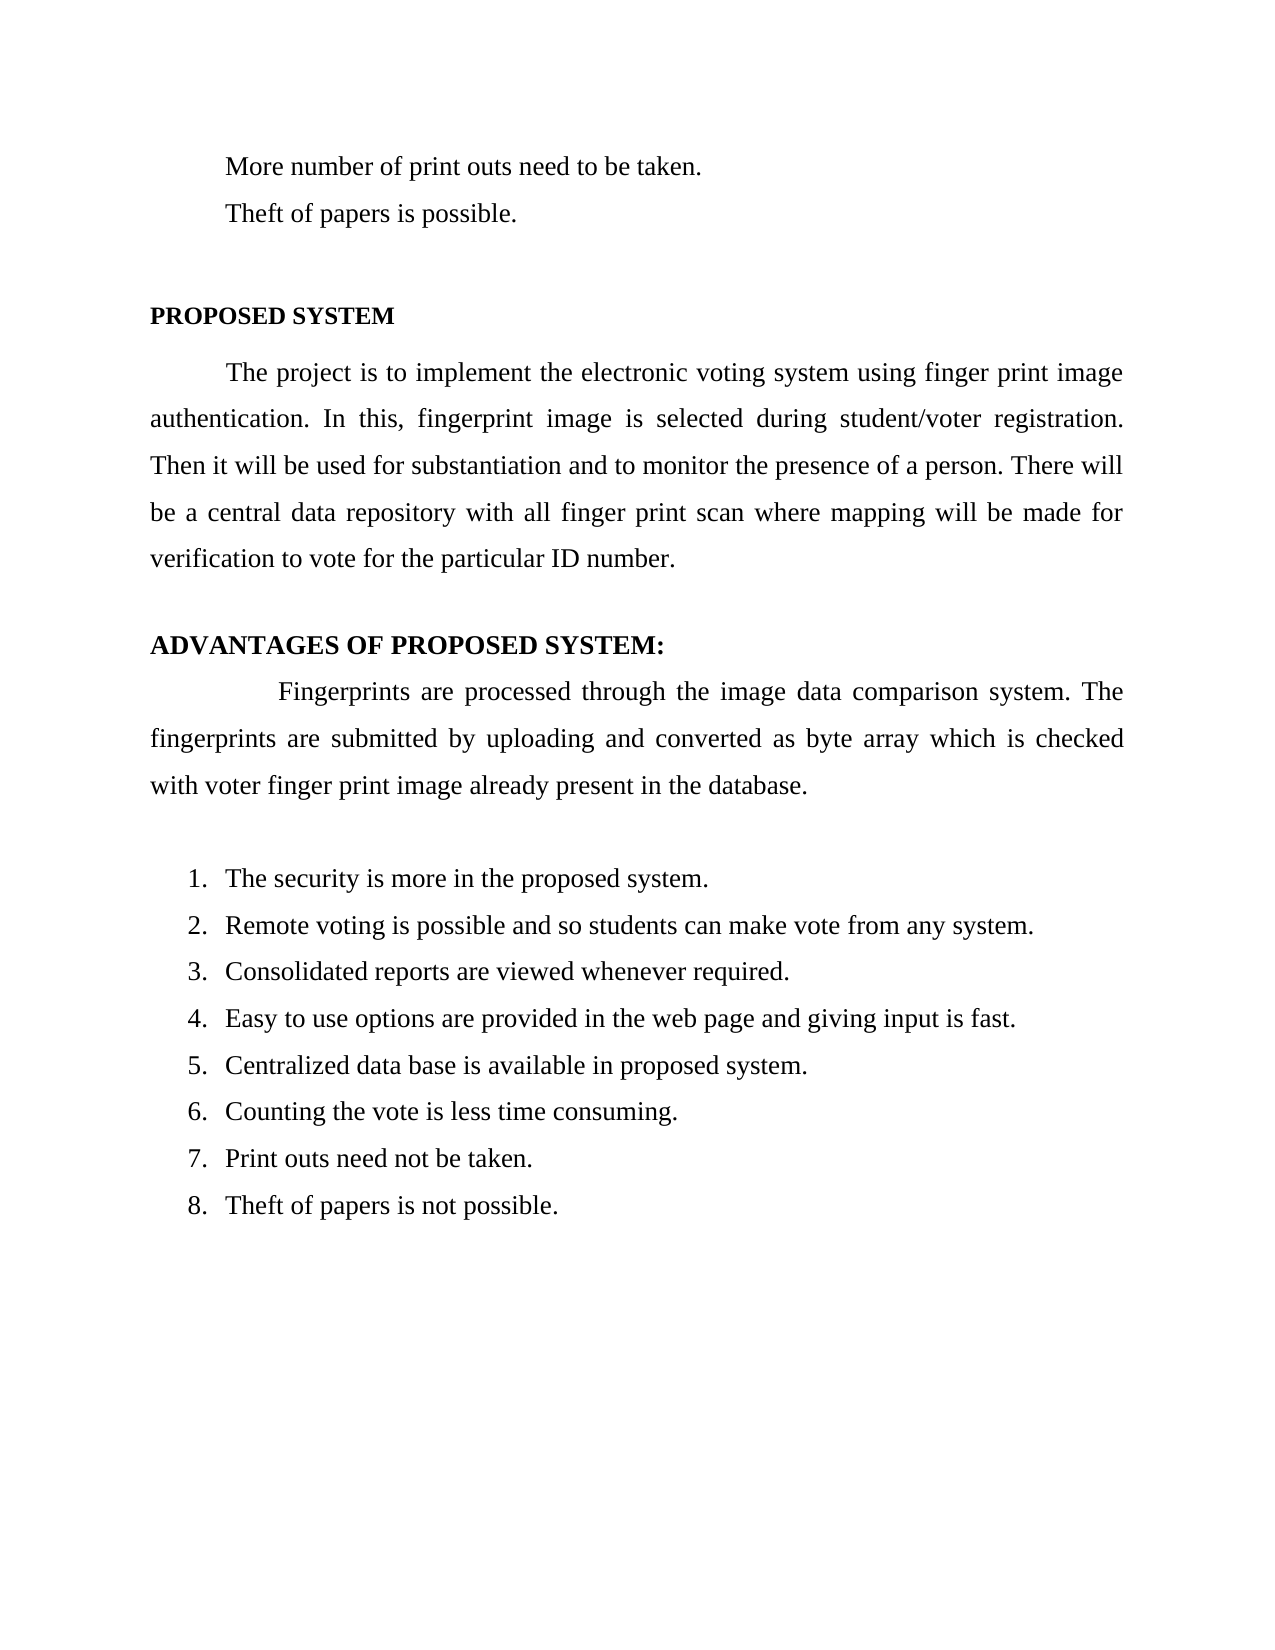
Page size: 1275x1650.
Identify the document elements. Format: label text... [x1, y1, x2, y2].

text Theft of papers is possible. [150, 197, 1125, 228]
list Print outs need not be taken. [187, 1142, 1125, 1173]
list Consolidated reports are viewed whenever required. [187, 955, 1125, 987]
text More number of print outs need to be taken. [150, 150, 1125, 181]
list Easy to use options are provided in the web page and giving input is fast. [187, 1002, 1125, 1033]
text Fingerprints are processed through the image data comparison system. The fingerprints are submitted by uploading and converted as byte array which is checked with voter finger print image already present in the database. [150, 675, 1125, 800]
list Counting the vote is less time consuming. [187, 1095, 1125, 1127]
text The project is to implement the electronic voting system using finger print image authentication. In this, fingerprint image is selected during student/voter registration. Then it will be used for substantiation and to monitor the presence of a person. There will be a central data repository with all finger print scan where mapping will be made for verification to vote for the particular ID number. [150, 356, 1125, 574]
list Theft of papers is not possible. [187, 1189, 1125, 1220]
text PROPOSED SYSTEM [150, 301, 1125, 329]
text ADVANTAGES OF PROPOSED SYSTEM: [150, 629, 1125, 660]
list Centralized data base is available in proposed system. [187, 1049, 1125, 1080]
list Remote voting is possible and so students can make vote from any system. [187, 909, 1125, 940]
list The security is more in the proposed system. [187, 862, 1125, 893]
